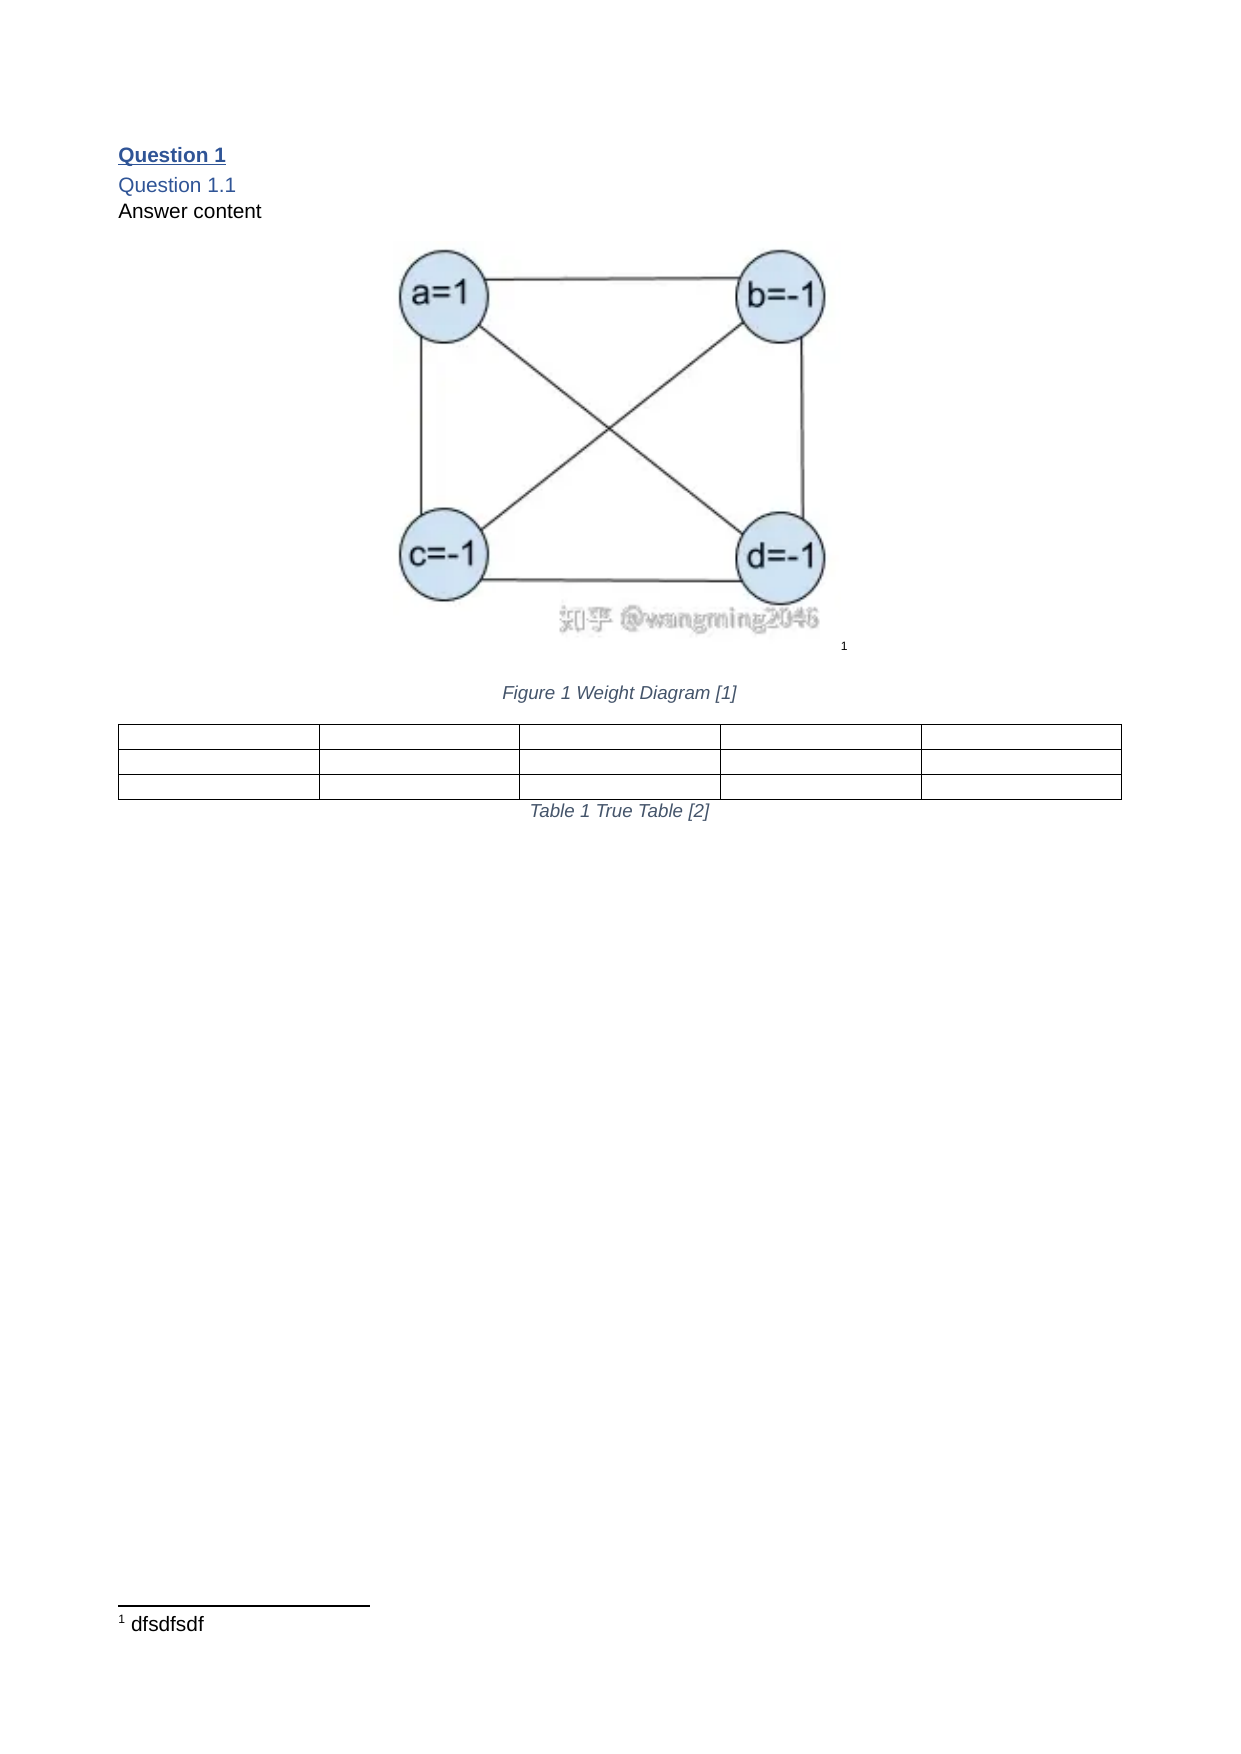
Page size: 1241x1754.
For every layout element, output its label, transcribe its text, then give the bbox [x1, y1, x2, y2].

table_header [119, 725, 319, 749]
table_cell [119, 775, 319, 799]
text Figure Weight Diagram [118, 682, 1122, 703]
table_cell [320, 775, 519, 799]
table_cell [922, 775, 1121, 799]
subtitle Question 1.1 [118, 173, 1122, 197]
table_cell [520, 750, 720, 774]
table_header [922, 725, 1121, 749]
table_header [520, 725, 720, 749]
table_cell [721, 775, 921, 799]
table_header [721, 725, 921, 749]
table_cell [320, 750, 519, 774]
table_header [320, 725, 519, 749]
subtitle Question 1 [118, 143, 1122, 167]
picture [392, 241, 841, 659]
table_cell [119, 750, 319, 774]
table_cell [520, 775, 720, 799]
table_cell [721, 750, 921, 774]
text Table True Table [118, 800, 1122, 822]
table_cell [922, 750, 1121, 774]
text Answer content [118, 199, 1122, 223]
